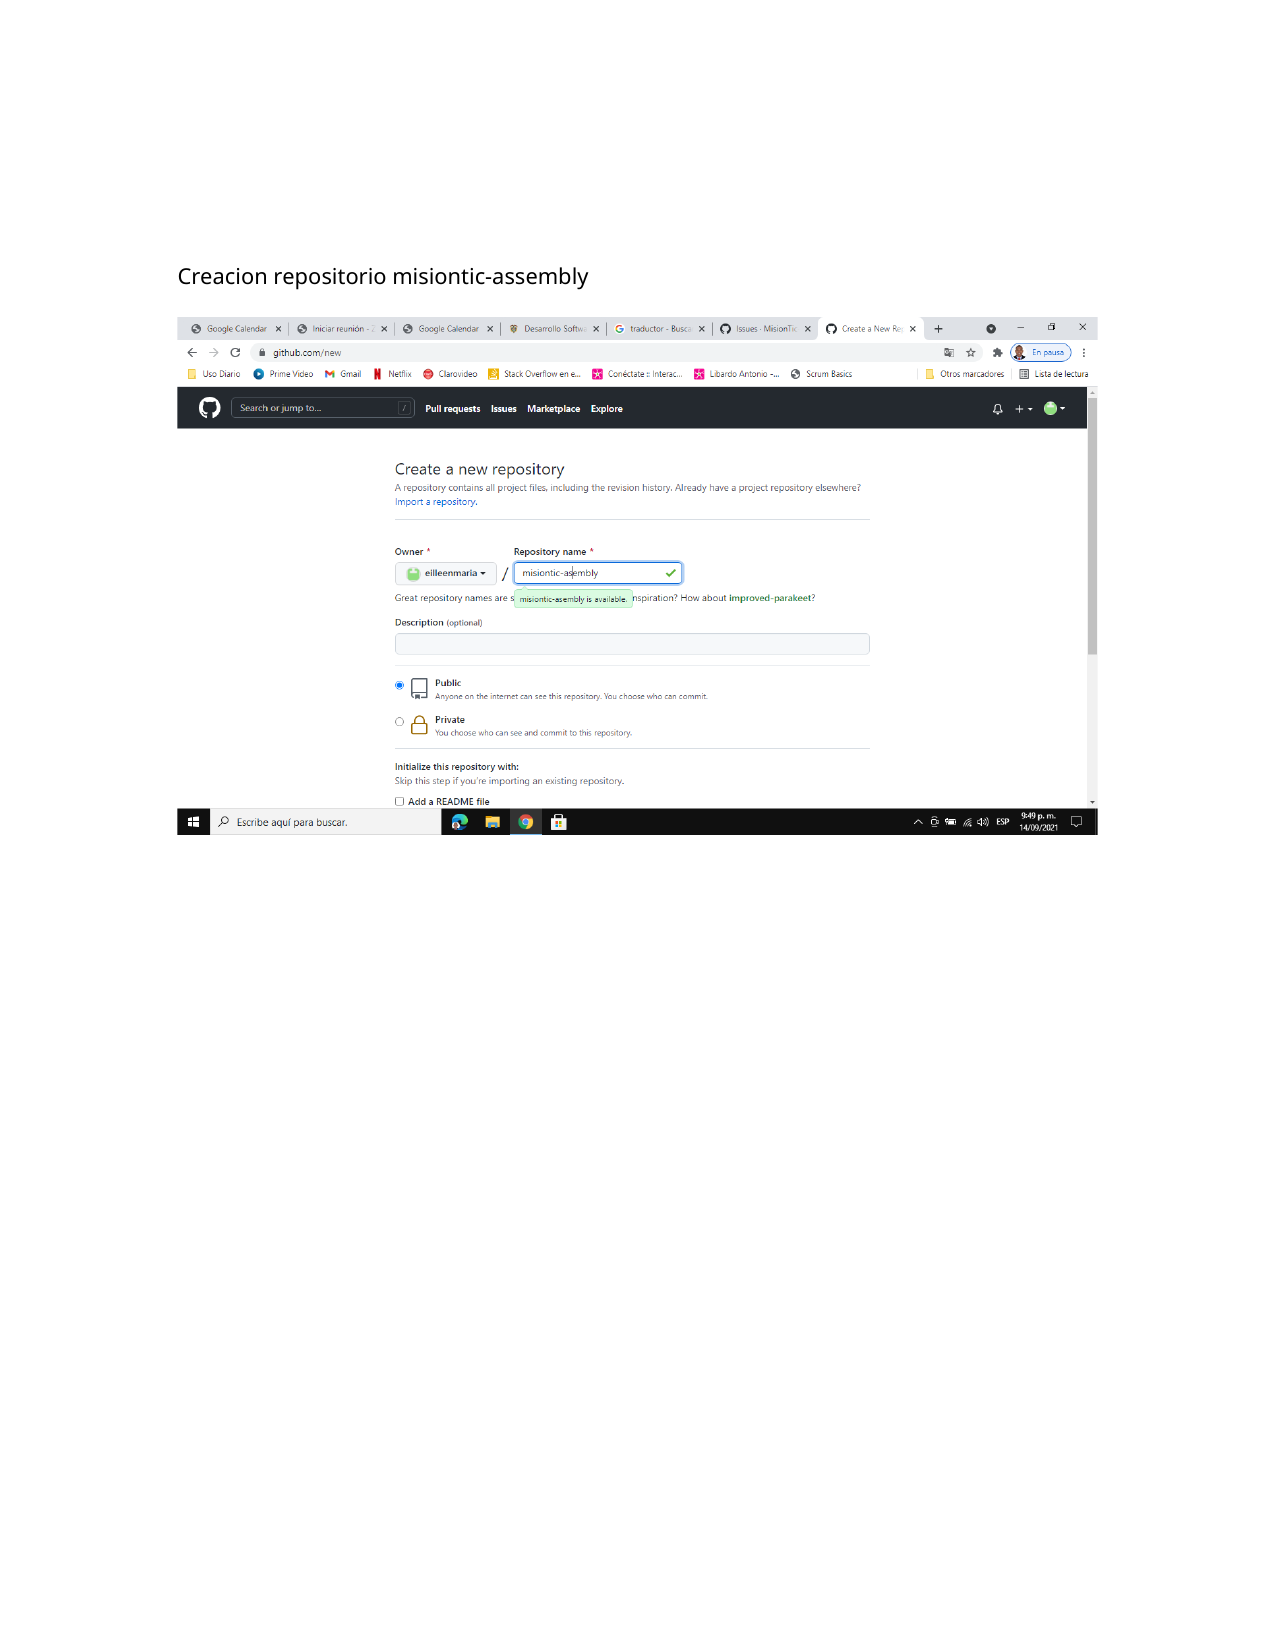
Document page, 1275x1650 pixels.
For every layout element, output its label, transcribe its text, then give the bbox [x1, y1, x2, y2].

text Creacion repositorio misiontic-assembly [177, 261, 1098, 291]
picture [177, 317, 1098, 835]
